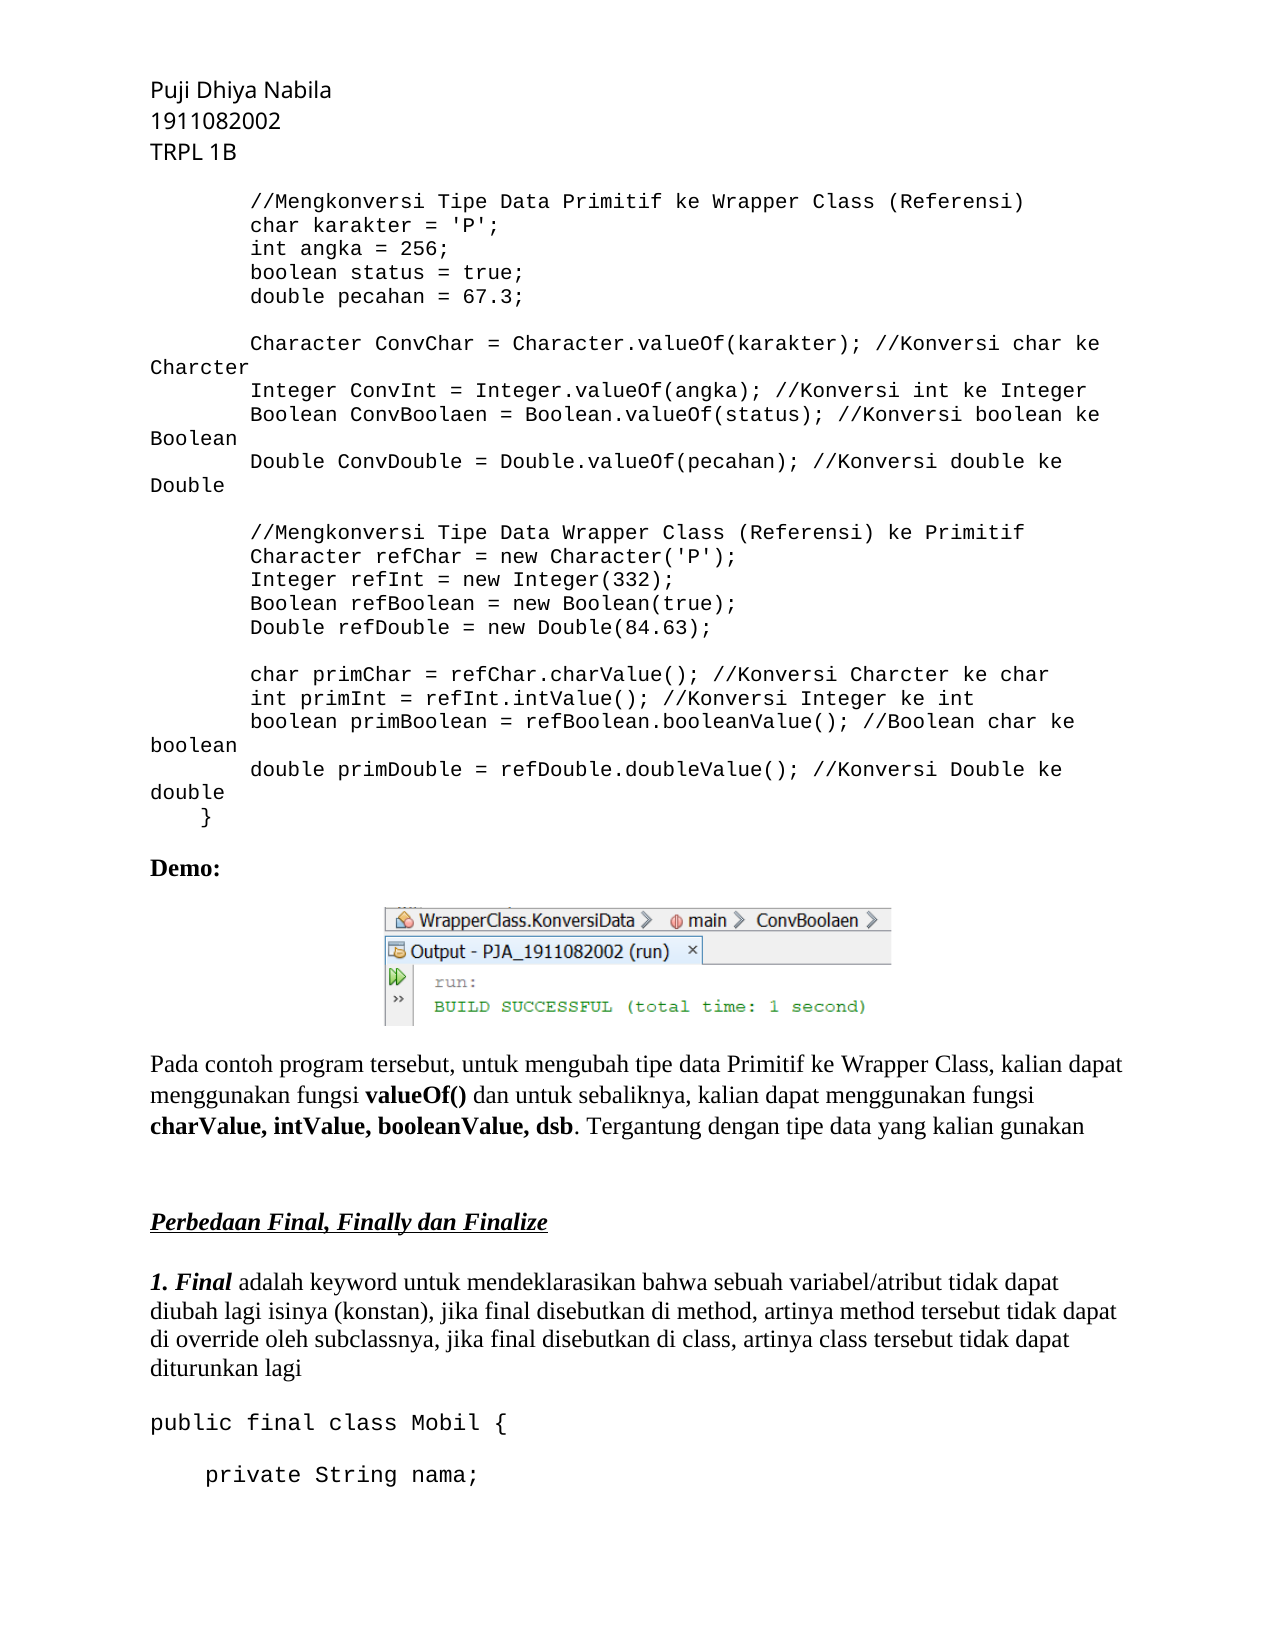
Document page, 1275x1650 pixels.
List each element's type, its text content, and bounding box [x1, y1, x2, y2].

text Double refDouble = new Double(84.63); [150, 617, 1125, 640]
text Integer ConvInt = Integer.valueOf(angka); //Konversi int ke Integer [150, 380, 1125, 404]
text char karakter = 'P'; [150, 215, 1125, 238]
text Character ConvChar = Character.valueOf(karakter); //Konversi char ke Charcter [150, 333, 1125, 380]
text Perbedaan Final, Finally dan Finalize [150, 1207, 1125, 1236]
text 1. Final adalah keyword untuk mendeklarasikan bahwa sebuah variabel/atribut tidak dapat diubah lagi isinya (konstan), jika final disebutkan di method, artinya method tersebut tidak dapat di override oleh subclassnya, jika final disebutkan di class, artinya class tersebut tidak dapat diturunkan lagi [150, 1267, 1125, 1382]
text Pada contoh program tersebut, untuk mengubah tipe data Primitif ke Wrapper Class, kalian dapat menggunakan fungsi valueOf() dan untuk sebaliknya, kalian dapat menggunakan fungsi charValue, intValue, booleanValue, dsb. Tergantung dengan tipe data yang kalian gunakan [150, 1049, 1125, 1140]
text Demo: [150, 853, 1125, 882]
text } [150, 806, 1125, 829]
text //Mengkonversi Tipe Data Wrapper Class (Referensi) ke Primitif [150, 522, 1125, 546]
text public final class Mobil { [150, 1411, 1125, 1437]
text char primChar = refChar.charValue(); //Konversi Charcter ke char [150, 664, 1125, 688]
text boolean primBoolean = refBoolean.booleanValue(); //Boolean char ke boolean [150, 711, 1125, 759]
text private String nama; [150, 1463, 1125, 1489]
text Boolean refBoolean = new Boolean(true); [150, 593, 1125, 617]
text Integer refInt = new Integer(332); [150, 569, 1125, 593]
text //Mengkonversi Tipe Data Primitif ke Wrapper Class (Referensi) [150, 191, 1125, 215]
text boolean status = true; [150, 262, 1125, 286]
text double primDouble = refDouble.doubleValue(); //Konversi Double ke double [150, 759, 1125, 806]
picture [383, 907, 892, 1026]
text double pecahan = 67.3; [150, 286, 1125, 309]
text int primInt = refInt.intValue(); //Konversi Integer ke int [150, 688, 1125, 711]
text Character refChar = new Character('P'); [150, 546, 1125, 569]
text int angka = 256; [150, 238, 1125, 262]
text Double ConvDouble = Double.valueOf(pecahan); //Konversi double ke Double [150, 451, 1125, 498]
text Boolean ConvBoolaen = Boolean.valueOf(status); //Konversi boolean ke Boolean [150, 404, 1125, 451]
